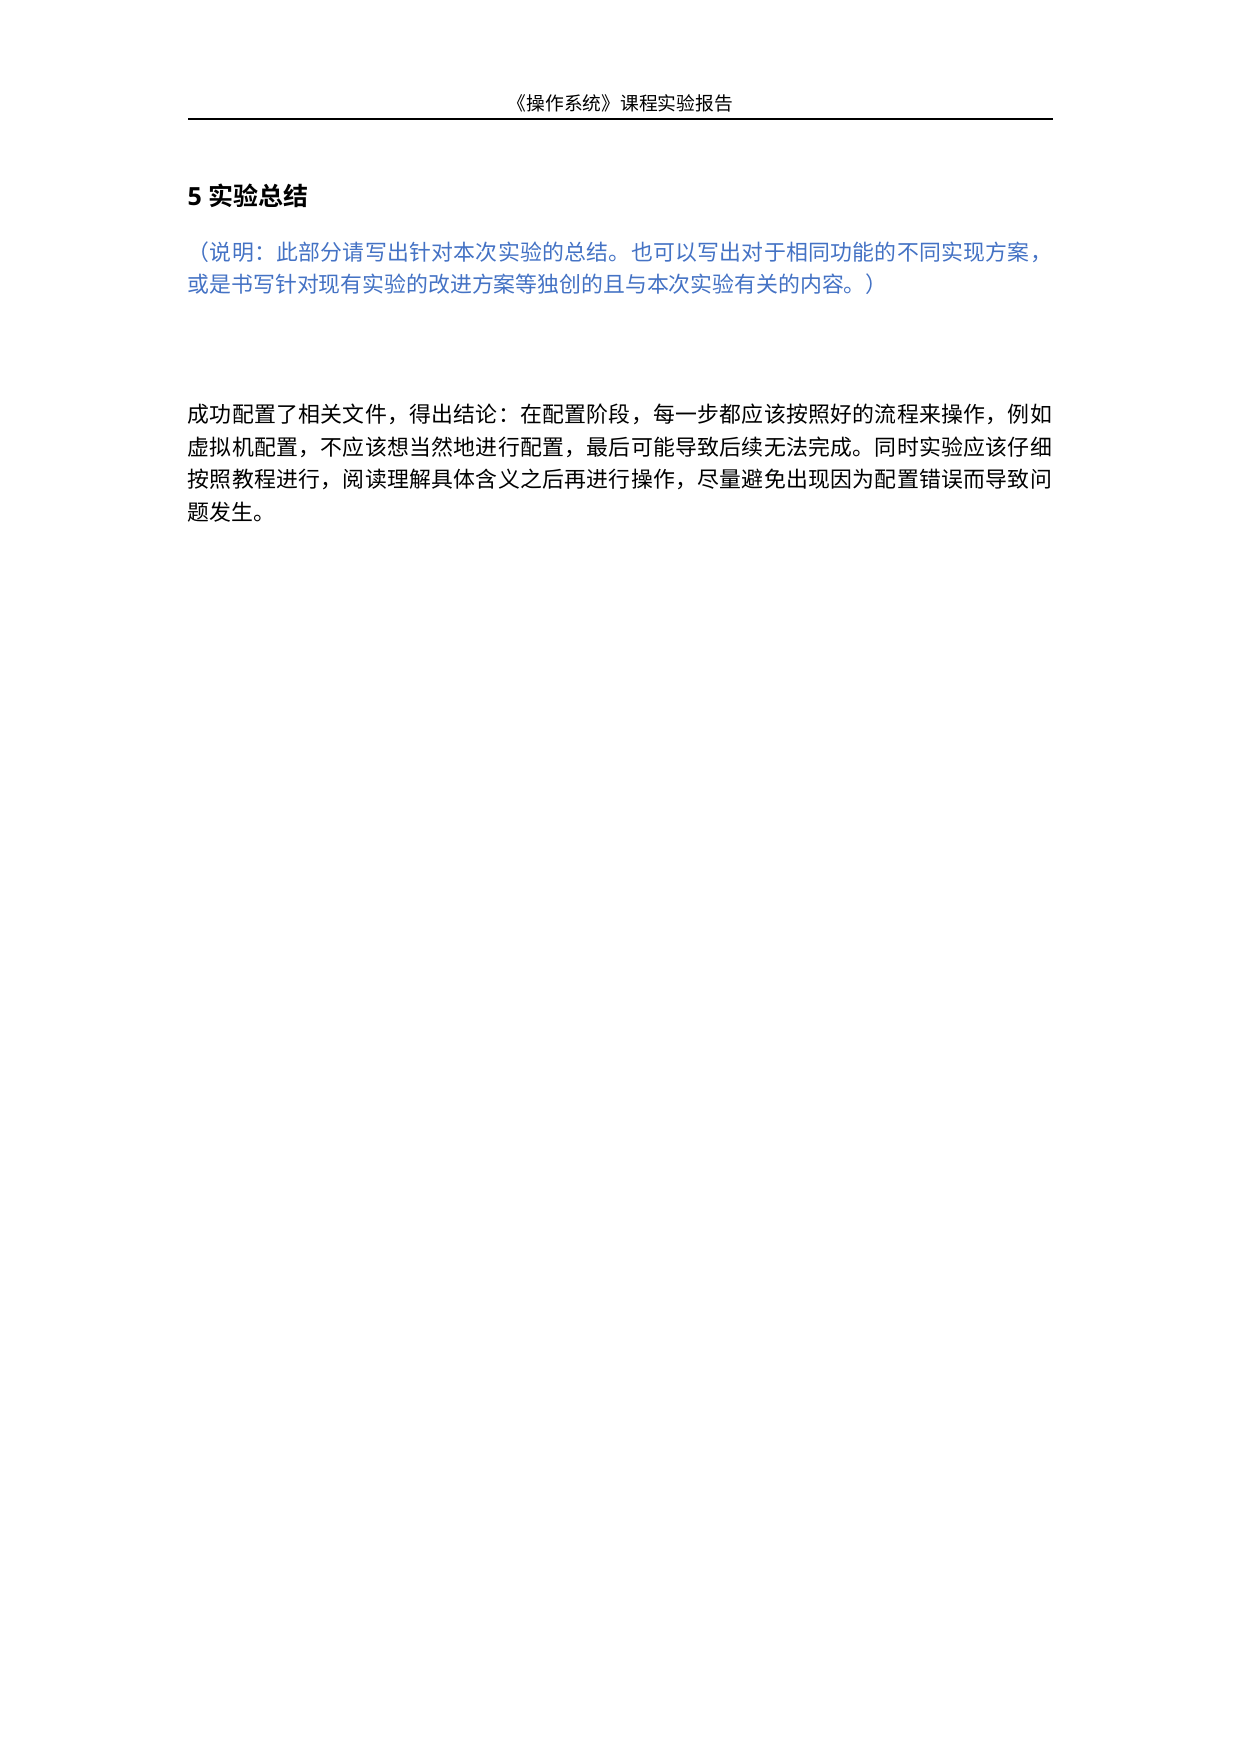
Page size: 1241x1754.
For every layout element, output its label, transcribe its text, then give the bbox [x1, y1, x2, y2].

text （说明：此部分请写出针对本次实验的总结。也可以写出对于相同功能的不同实现方案，或是书写针对现有实验的改进方案等独创的且与本次实验有关的内容。） [187, 234, 1053, 299]
subtitle 5 实验总结 [187, 162, 1053, 227]
text 成功配置了相关文件，得出结论：在配置阶段，每一步都应该按照好的流程来操作，例如虚拟机配置，不应该想当然地进行配置，最后可能导致后续无法完成。同时实验应该仔细按照教程进行，阅读理解具体含义之后再进行操作，尽量避免出现因为配置错误而导致问题发生。 [187, 397, 1053, 527]
